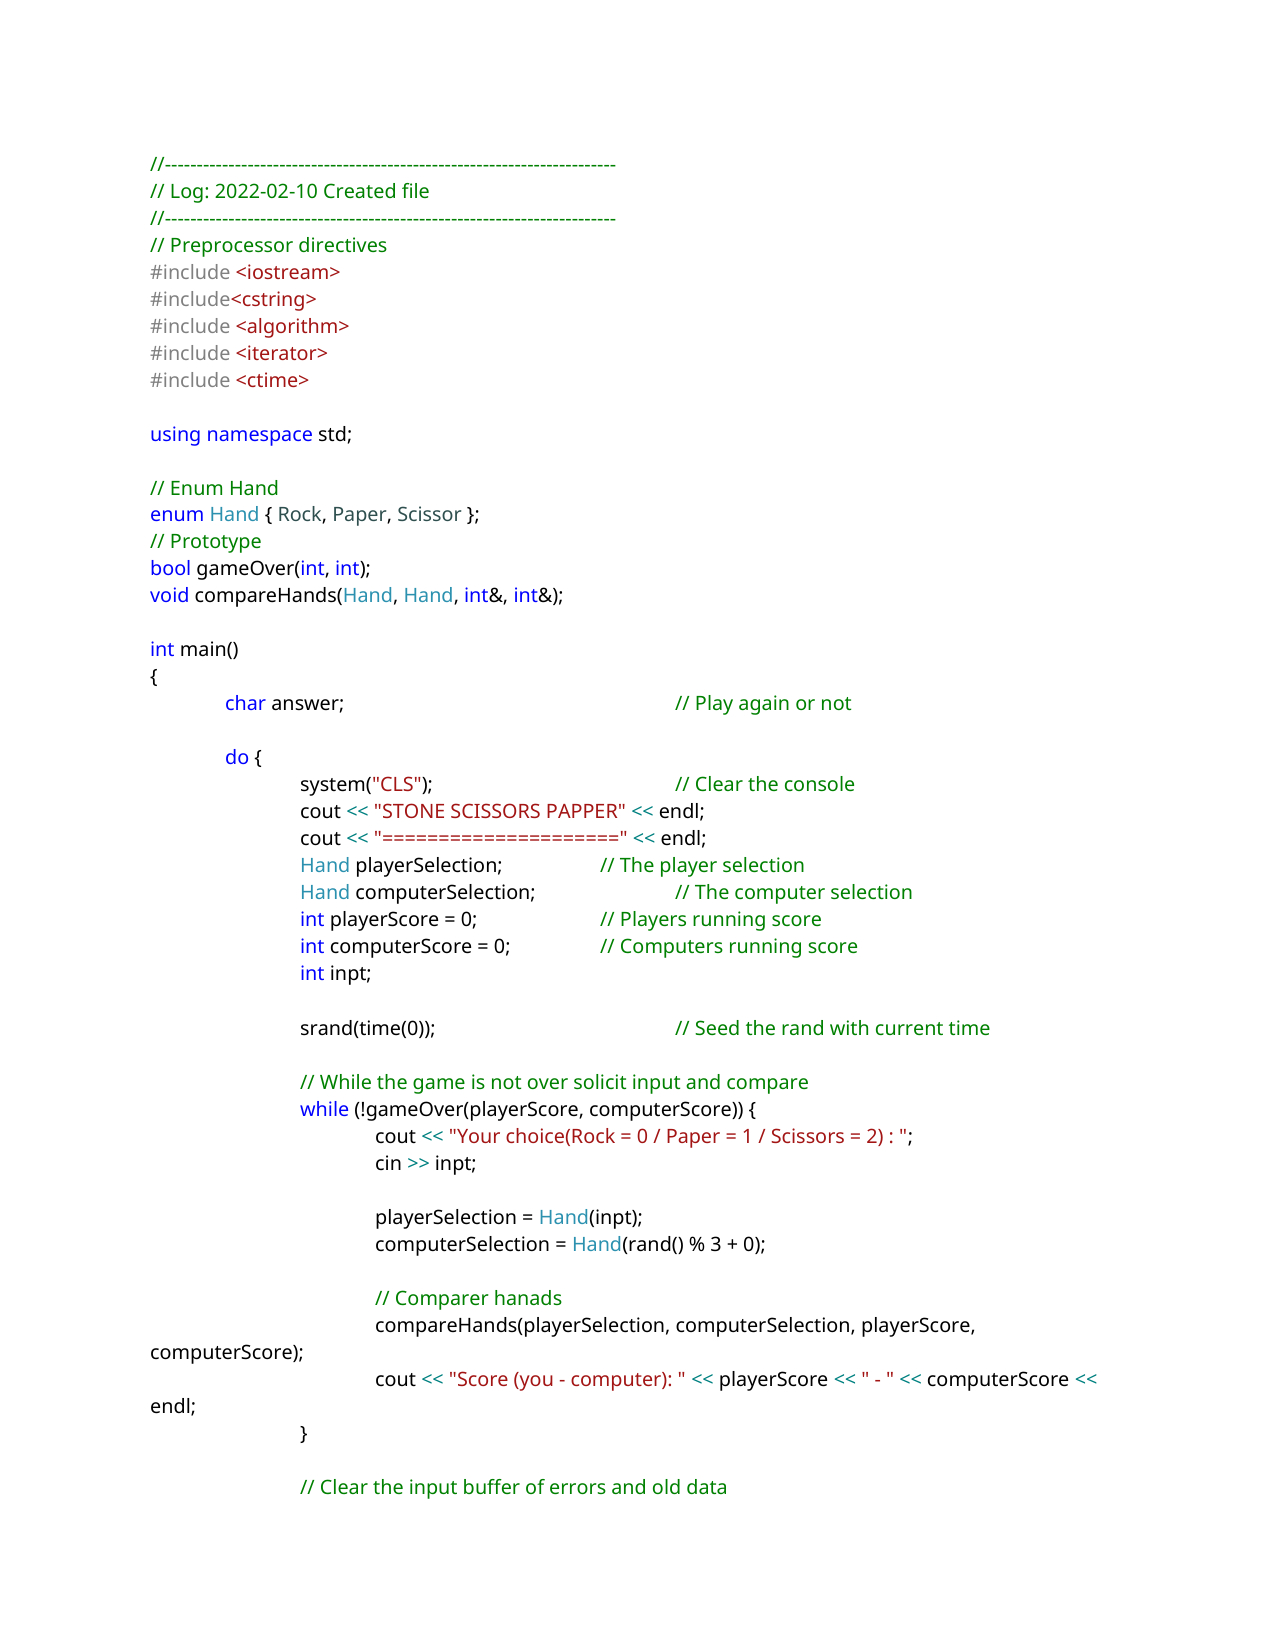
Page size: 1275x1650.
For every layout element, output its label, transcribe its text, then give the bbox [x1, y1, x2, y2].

text using namespace std; [150, 420, 1125, 447]
text int playerScore = 0; // Players running score [150, 905, 1125, 932]
text int main() [150, 636, 1125, 663]
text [150, 204, 1125, 231]
text cout << "=====================" << endl; [150, 824, 1125, 851]
text while (!gameOver(playerScore, computerScore)) { [150, 1095, 1125, 1122]
text // Preprocessor directives [150, 231, 1125, 258]
text // While the game is not over solicit input and compare [150, 1068, 1125, 1095]
text computerSelection = Hand(rand() % 3 + 0); [150, 1230, 1125, 1257]
text Hand playerSelection; // The player selection [150, 851, 1125, 878]
text cout << "Score (you - computer): " << playerScore << " - " << computerScore << endl; [150, 1365, 1125, 1419]
text srand(time(0)); // Seed the rand with current time [150, 1014, 1125, 1041]
text bool gameOver(int, int); [150, 555, 1125, 582]
text playerSelection = Hand(inpt); [150, 1203, 1125, 1230]
text char answer; // Play again or not [150, 689, 1125, 717]
text int inpt; [150, 959, 1125, 986]
text } [150, 1419, 1125, 1446]
text compareHands(playerSelection, computerSelection, playerScore, computerScore); [150, 1311, 1125, 1365]
text #include <ctime> [150, 366, 1125, 393]
text enum Hand { Rock, Paper, Scissor }; [150, 501, 1125, 528]
text // Prototype [150, 528, 1125, 555]
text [150, 150, 1125, 177]
text do { [150, 743, 1125, 771]
text // Comparer hanads [150, 1284, 1125, 1311]
text cout << "Your choice(Rock = 0 / Paper = 1 / Scissors = 2) : "; [150, 1122, 1125, 1149]
text // Log: 2022-02-10 Created file [150, 177, 1125, 204]
text #include <iterator> [150, 339, 1125, 366]
text Hand computerSelection; // The computer selection [150, 878, 1125, 905]
text // Enum Hand [150, 474, 1125, 501]
text { [150, 663, 1125, 689]
text // Clear the input buffer of errors and old data [150, 1473, 1125, 1500]
text #include <iostream> [150, 258, 1125, 285]
text int computerScore = 0; // Computers running score [150, 932, 1125, 959]
text #include<cstring> [150, 285, 1125, 312]
text cout << "STONE SCISSORS PAPPER" << endl; [150, 797, 1125, 824]
text #include <algorithm> [150, 312, 1125, 339]
text cin >> inpt; [150, 1149, 1125, 1176]
text void compareHands(Hand, Hand, int&, int&); [150, 582, 1125, 609]
text system("CLS"); // Clear the console [150, 771, 1125, 797]
